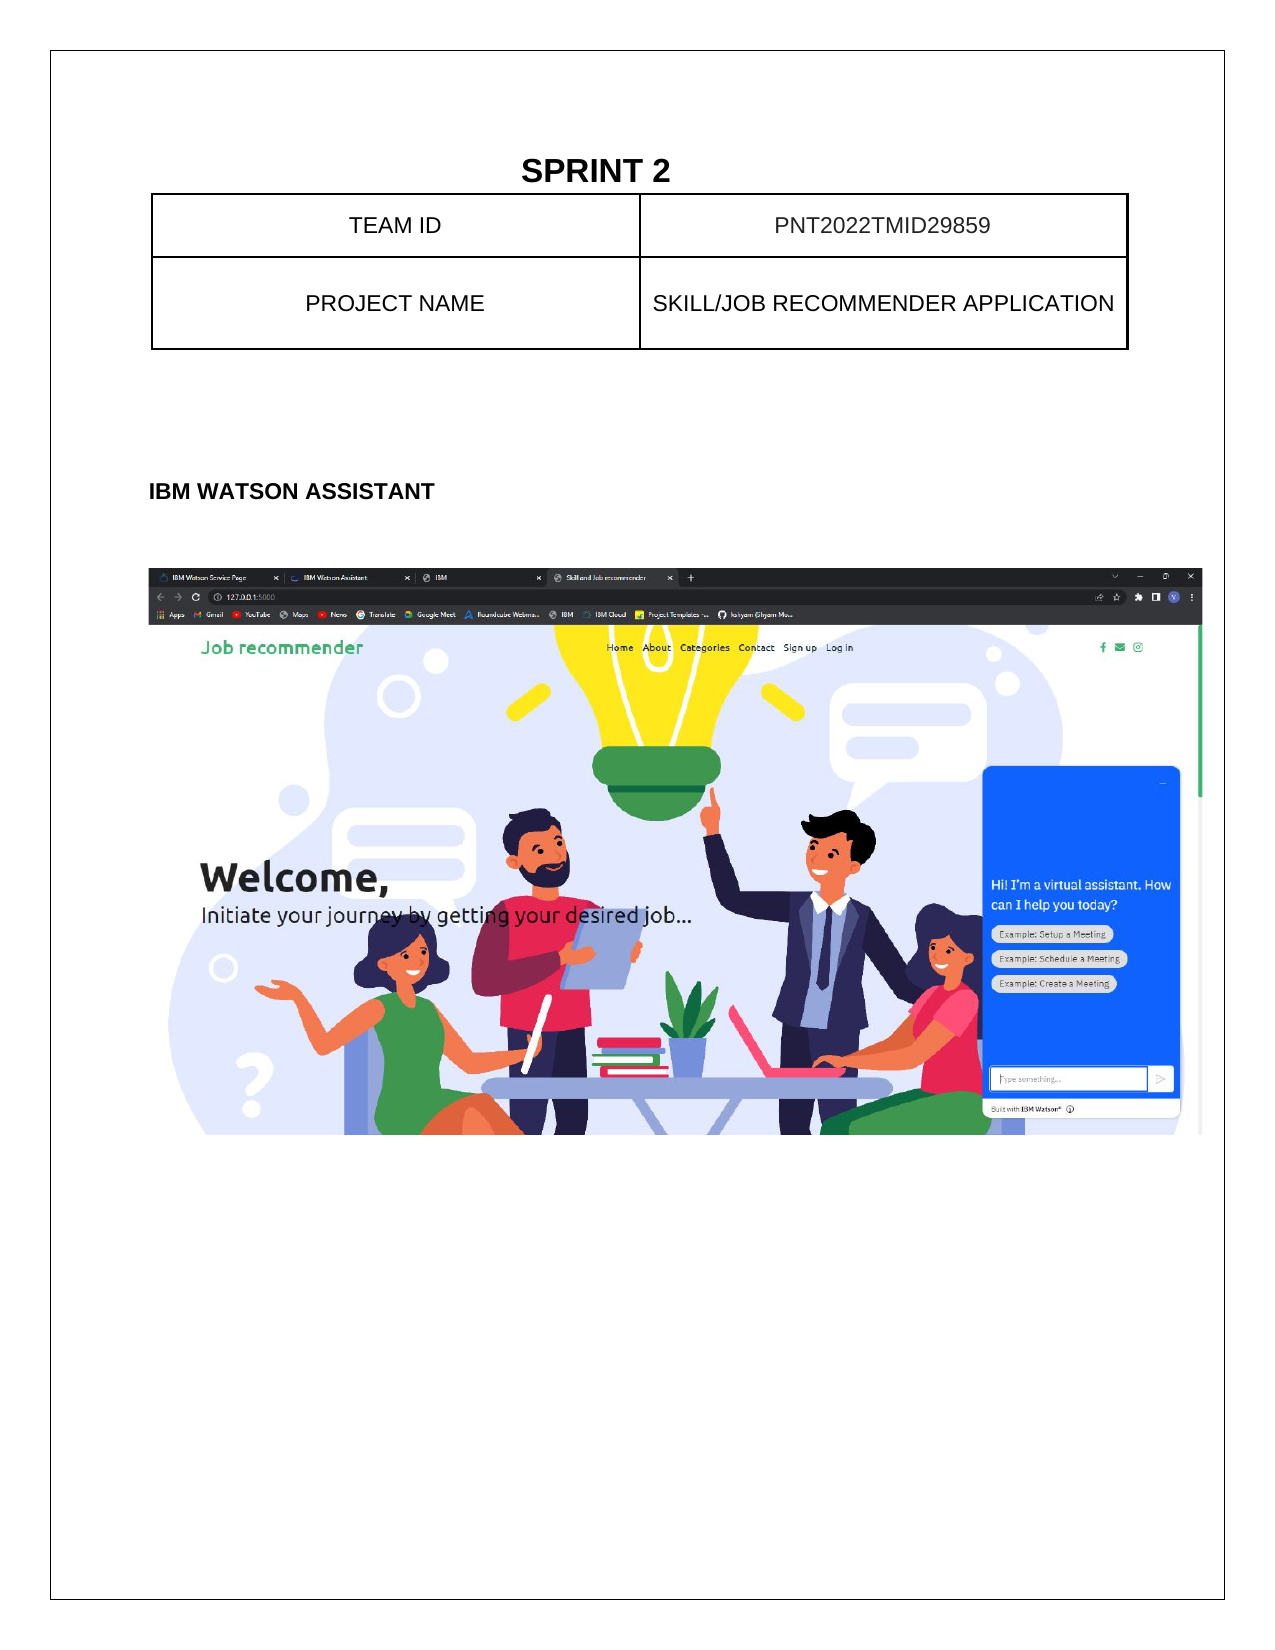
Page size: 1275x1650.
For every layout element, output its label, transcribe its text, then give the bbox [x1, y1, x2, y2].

table_cell SKILL/JOB RECOMMENDER APPLICATION [641, 258, 1126, 348]
table_cell PROJECT NAME [153, 258, 639, 348]
picture [148, 568, 1203, 1135]
table_header TEAM ID [153, 195, 639, 256]
text SPRINT 2 [148, 151, 1043, 189]
table_header PNT2022TMID29859 [641, 195, 1126, 256]
text IBM WATSON ASSISTANT [148, 478, 1140, 504]
